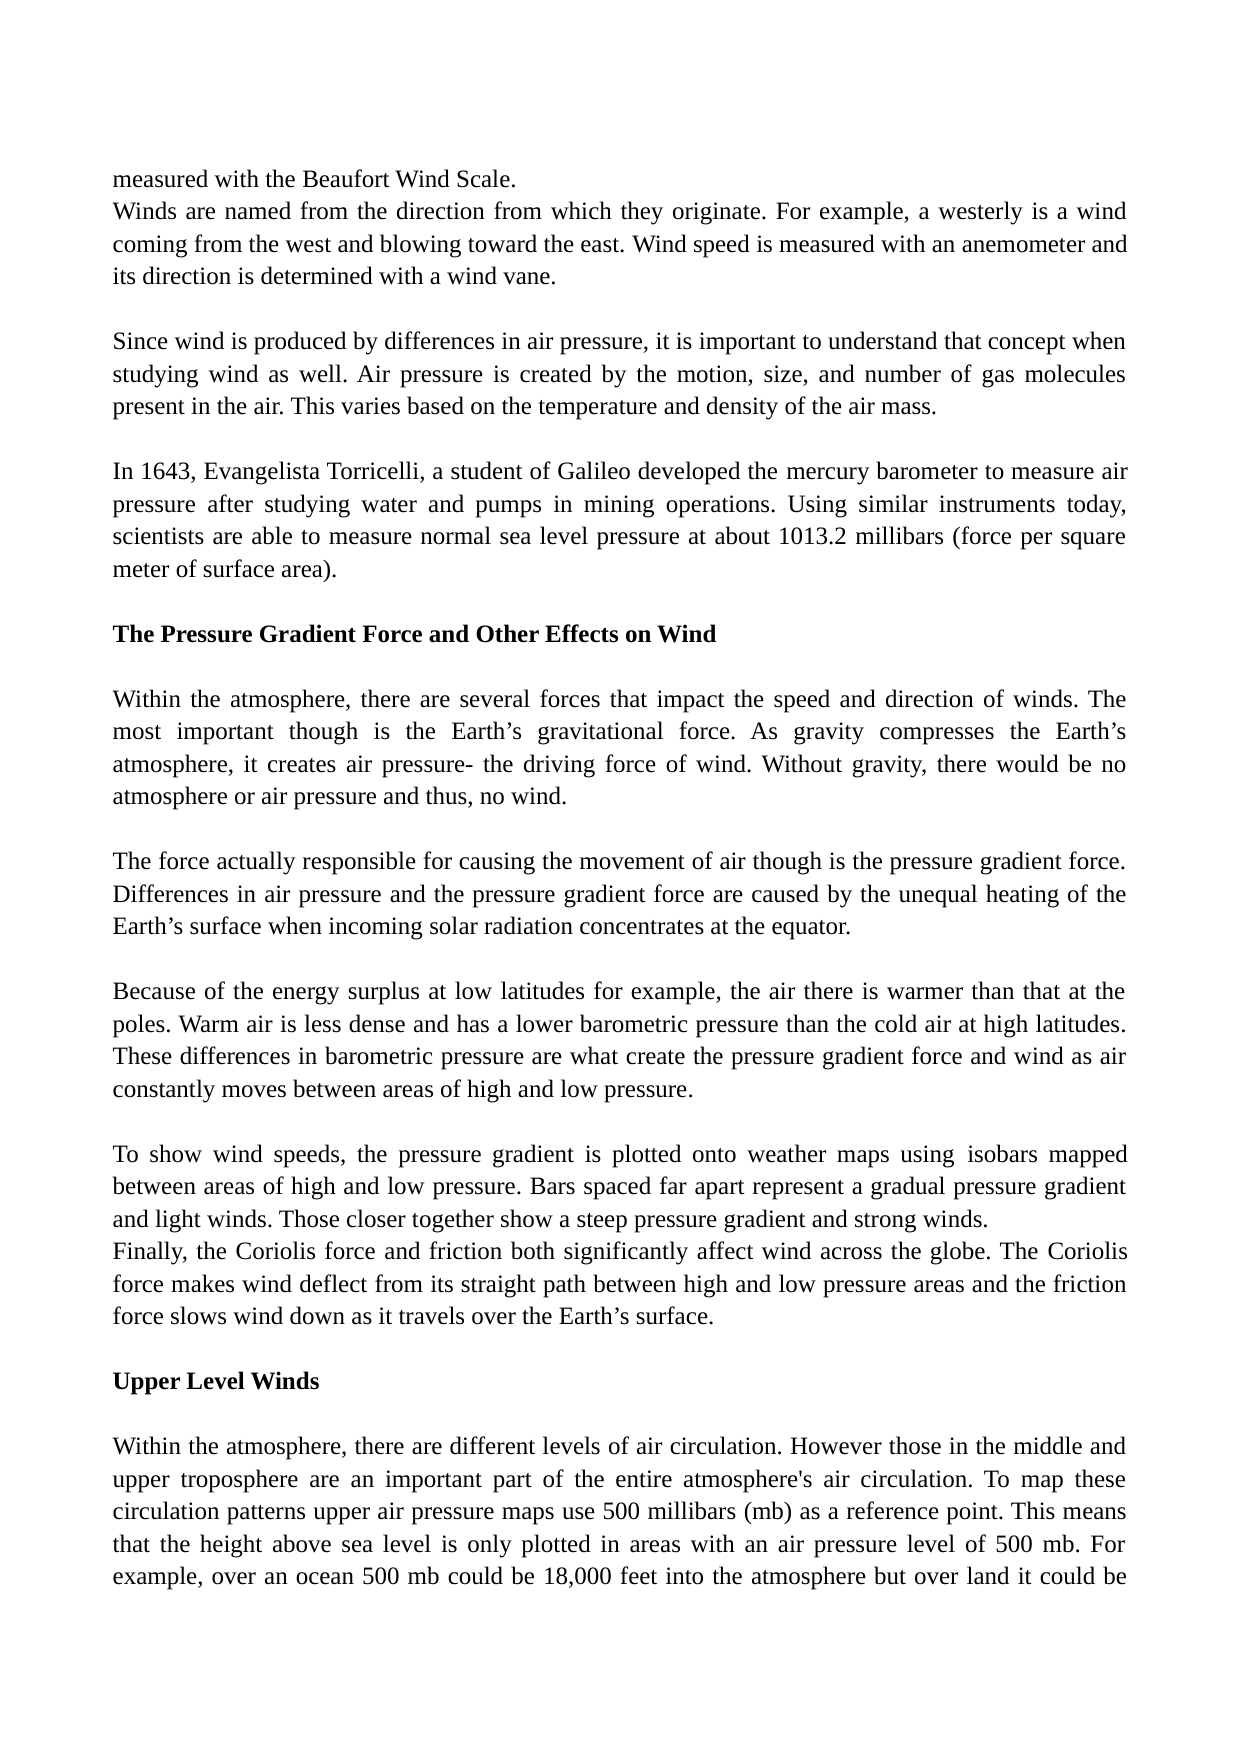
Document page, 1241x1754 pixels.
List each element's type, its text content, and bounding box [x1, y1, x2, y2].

text To show wind speeds, the pressure gradient is plotted onto weather maps using isobars mapped between areas of high and low pressure. Bars spaced far apart represent a gradual pressure gradient and light winds. Those closer together show a steep pressure gradient and strong winds. [112, 1137, 1128, 1234]
text Finally, the Coriolis force and friction both significantly affect wind across the globe. The Coriolis force makes wind deflect from its straight path between high and low pressure areas and the friction force slows wind down as it travels over the Earth’s surface. [112, 1234, 1128, 1332]
text Since wind is produced by differences in air pressure, it is important to understand that concept when studying wind as well. Air pressure is created by the motion, size, and number of gas molecules present in the air. This varies based on the temperature and density of the air mass. [112, 324, 1128, 422]
text The force actually responsible for causing the movement of air though is the pressure gradient force. Differences in air pressure and the pressure gradient force are caused by the unequal heating of the Earth’s surface when incoming solar radiation concentrates at the equator. [112, 844, 1128, 942]
text Because of the energy surplus at low latitudes for example, the air there is warmer than that at the poles. Warm air is less dense and has a lower barometric pressure than the cold air at high latitudes. These differences in barometric pressure are what create the pressure gradient force and wind as air constantly moves between areas of high and low pressure. [112, 974, 1128, 1104]
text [112, 162, 1128, 194]
text Winds are named from the direction from which they originate. For example, a westerly is a wind coming from the west and blowing toward the east. Wind speed is measured with an anemometer and its direction is determined with a wind vane. [112, 194, 1128, 292]
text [112, 1429, 1128, 1592]
text Upper Level Winds [112, 1364, 1128, 1397]
text In 1643, Evangelista Torricelli, a student of Galileo developed the mercury barometer to measure air pressure after studying water and pumps in mining operations. Using similar instruments today, scientists are able to measure normal sea level pressure at about 1013.2 millibars (force per square meter of surface area). [112, 454, 1128, 584]
text Within the atmosphere, there are several forces that impact the speed and direction of winds. The most important though is the Earth’s gravitational force. As gravity compresses the Earth’s atmosphere, it creates air pressure- the driving force of wind. Without gravity, there would be no atmosphere or air pressure and thus, no wind. [112, 682, 1128, 812]
text The Pressure Gradient Force and Other Effects on Wind [112, 617, 1128, 649]
